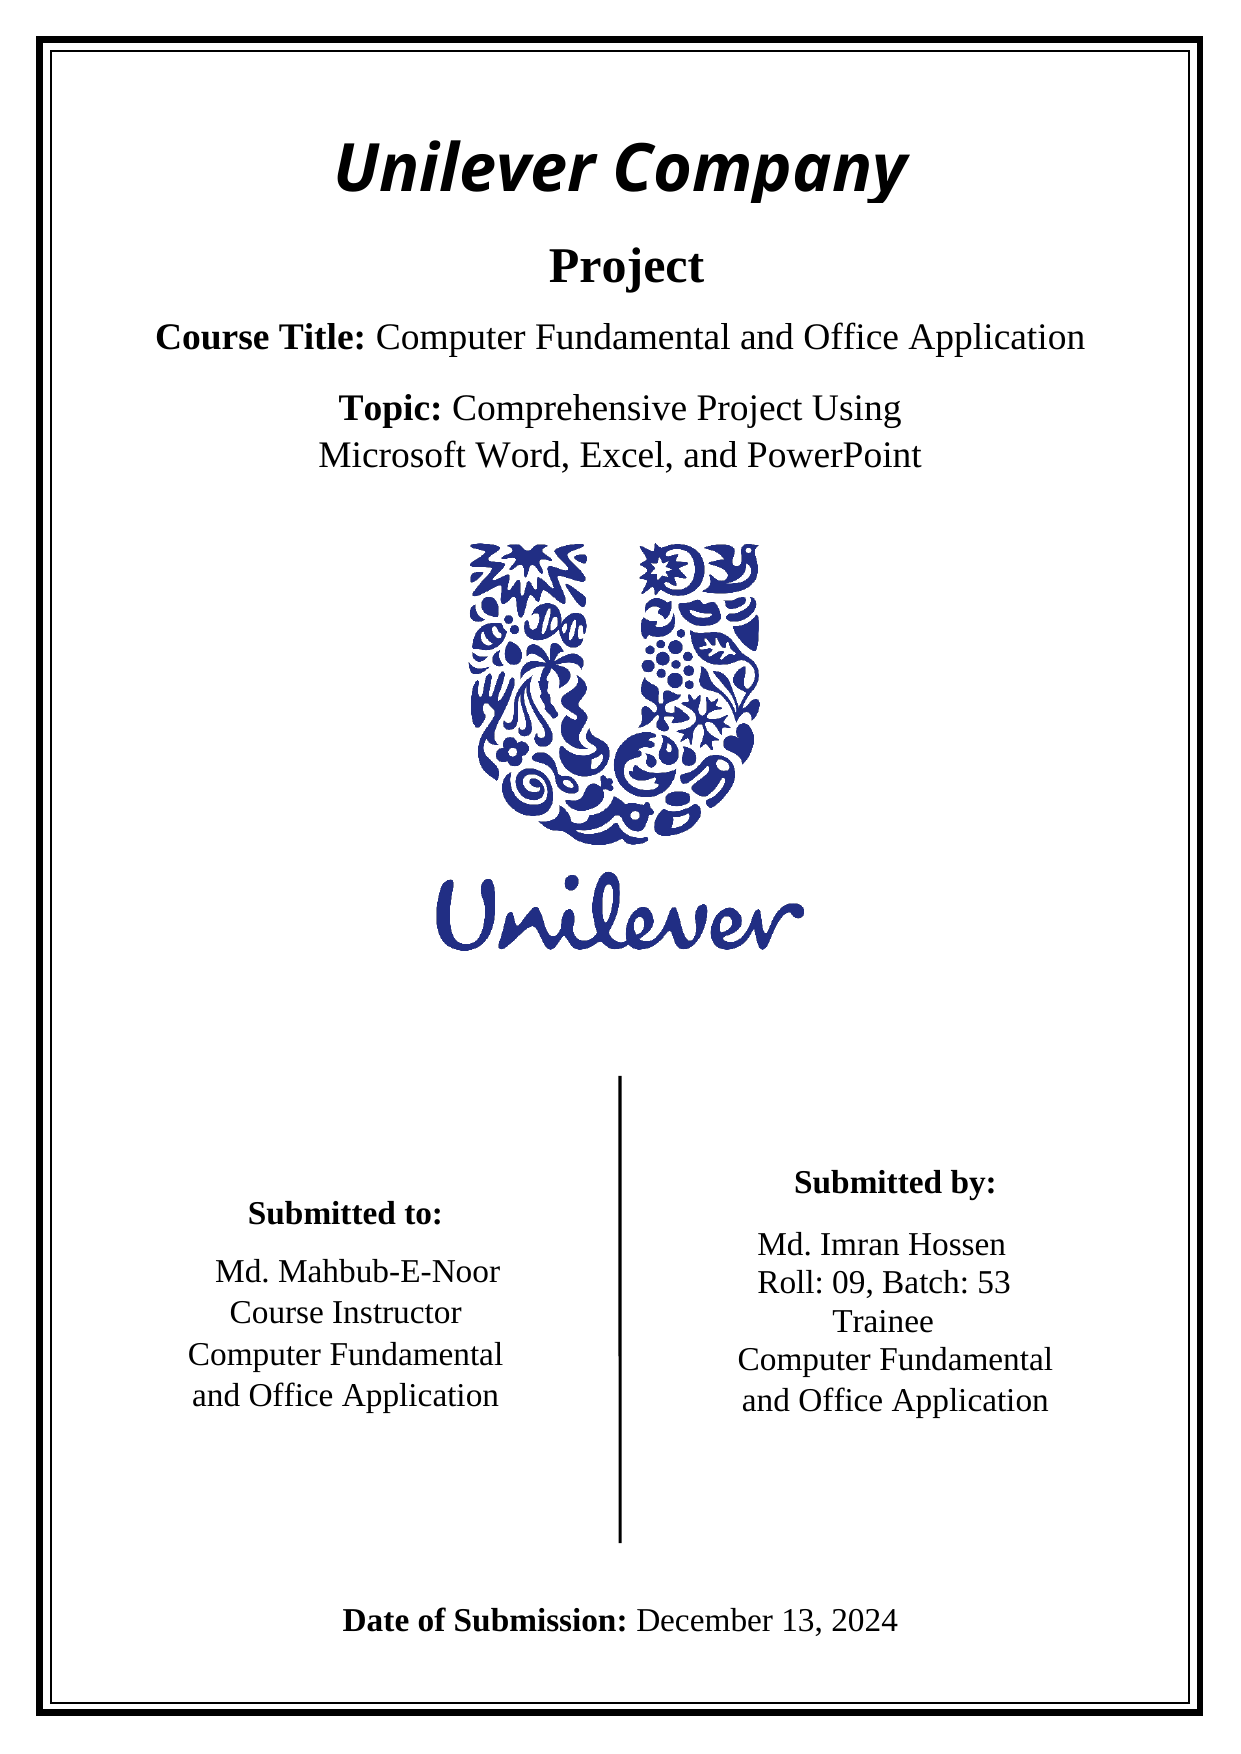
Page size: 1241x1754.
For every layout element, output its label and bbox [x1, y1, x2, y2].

picture [421, 514, 819, 979]
